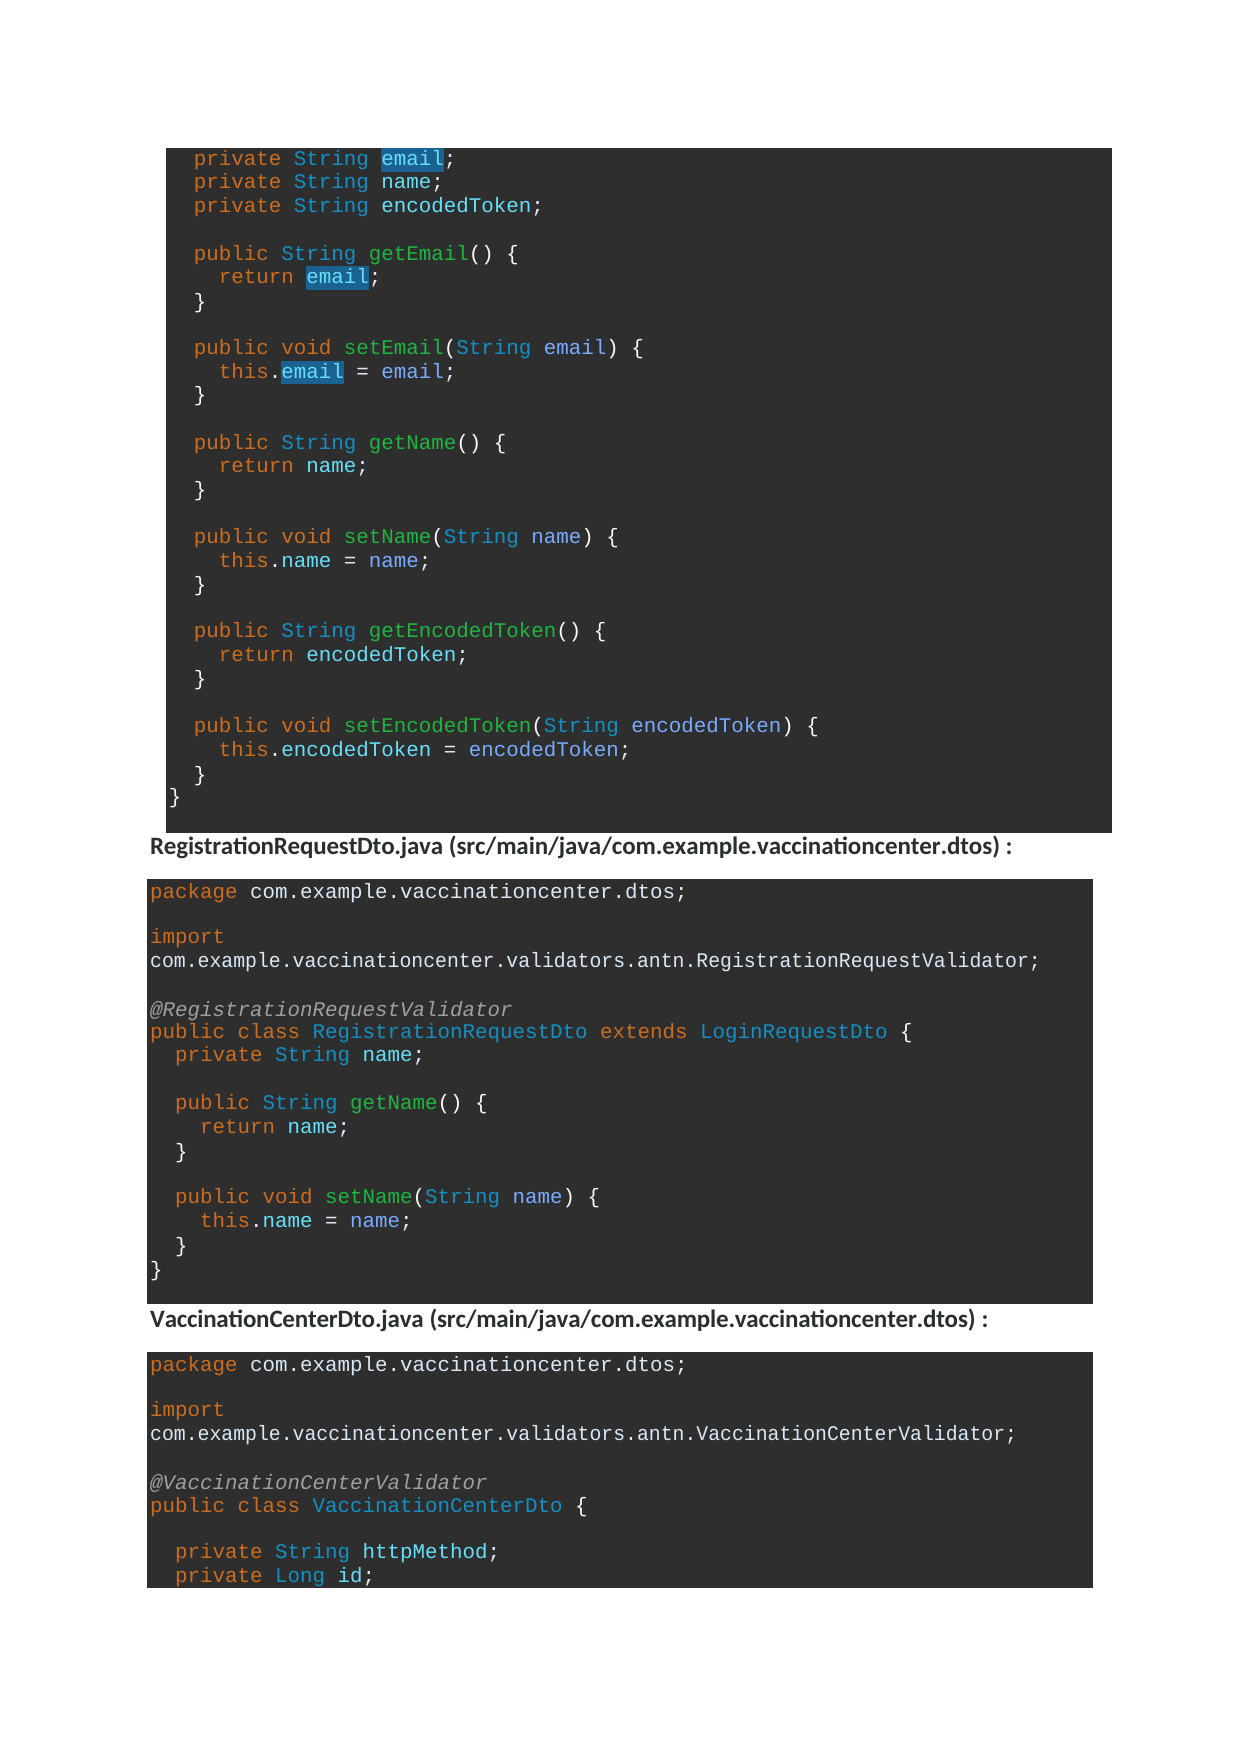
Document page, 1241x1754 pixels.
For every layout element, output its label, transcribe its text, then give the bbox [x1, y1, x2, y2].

text VaccinationCenterDto.java (src/main/java/com.example.vaccinationcenter.dtos) : [150, 877, 1105, 1333]
subtitle RegistrationRequestDto.java (src/main/java/com.example.vaccinationcenter.dtos) : [150, 833, 1105, 860]
